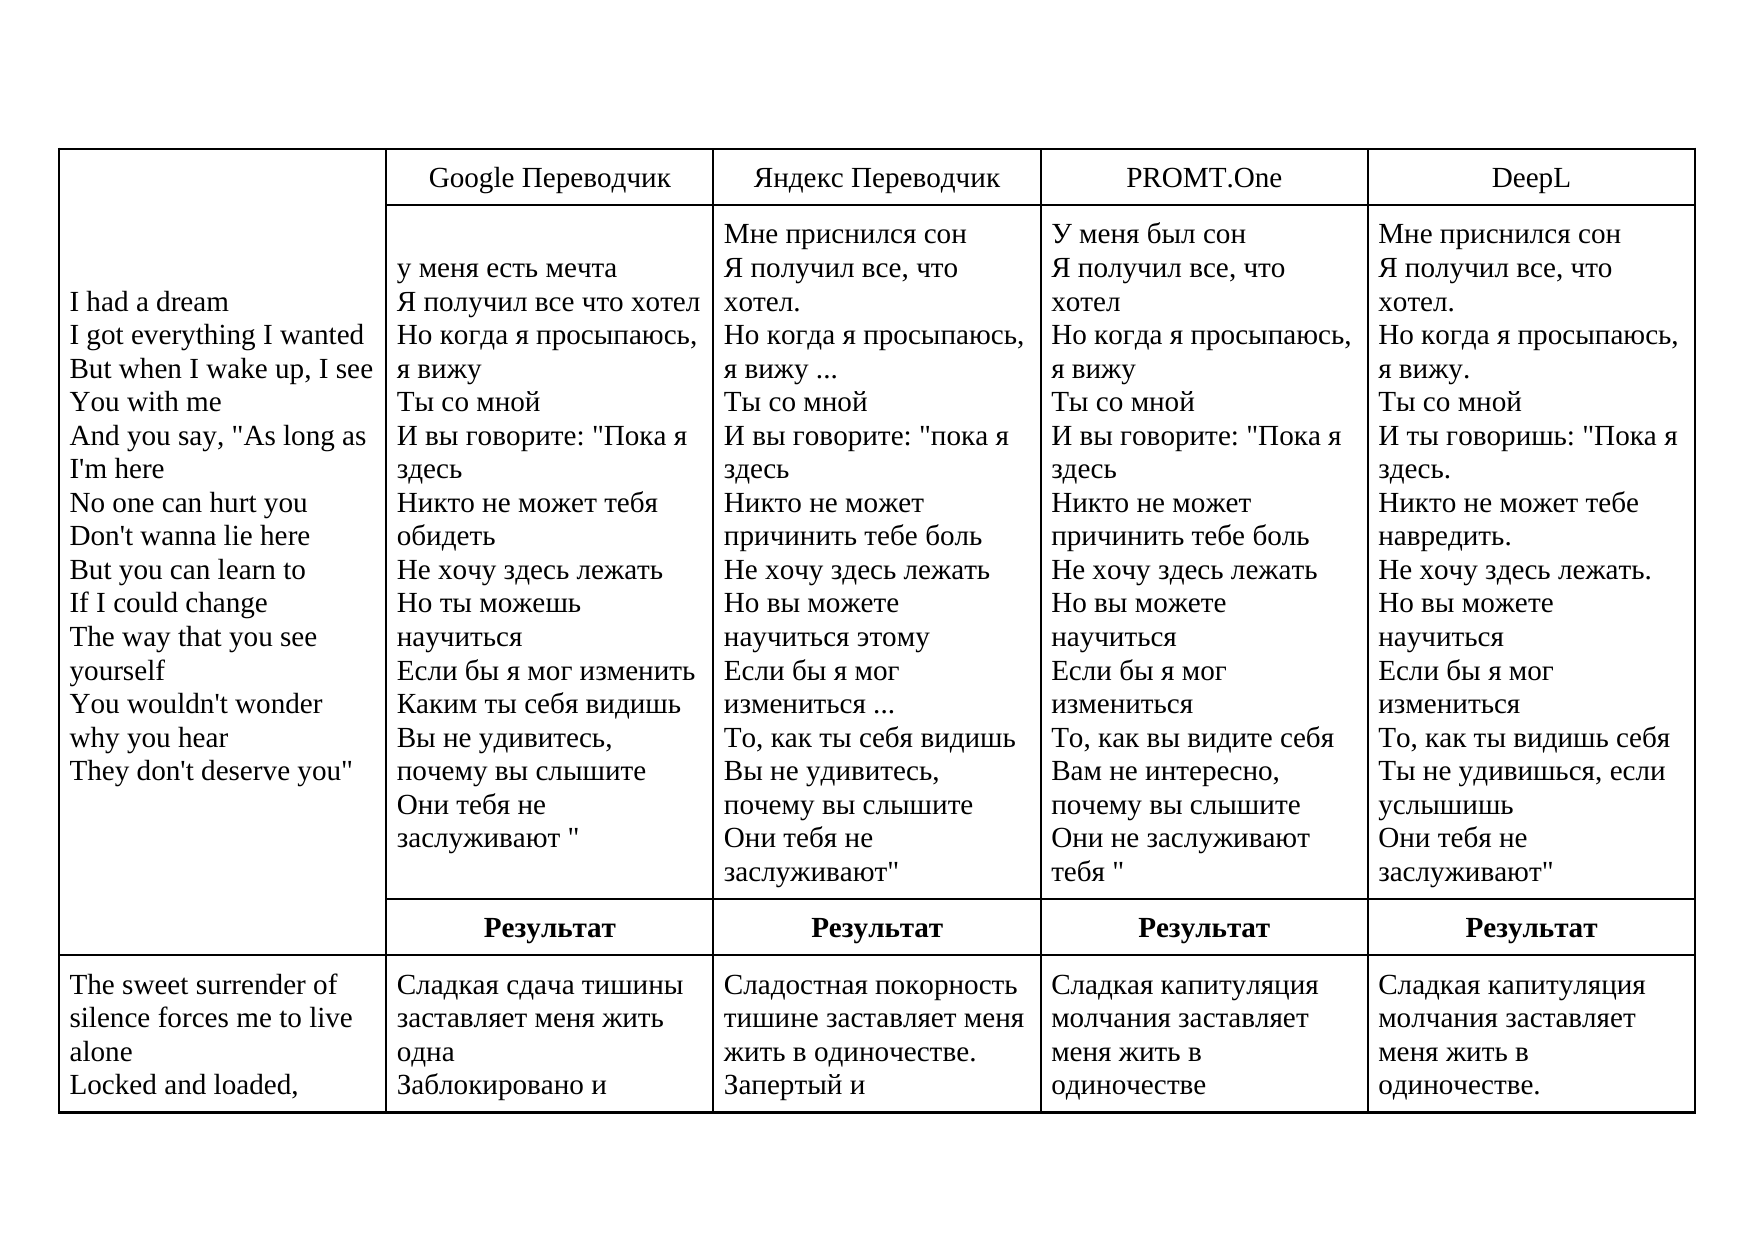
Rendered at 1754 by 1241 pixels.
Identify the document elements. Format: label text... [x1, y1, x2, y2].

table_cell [1042, 956, 1367, 1111]
table_cell Яндекс Переводчик [714, 150, 1040, 204]
table_cell I had a dream I got everything I wanted But when I wake up, I see You with me And you say, "As long as I'm here No one can hurt you Don't wanna lie here But you can learn to If I could change The way that you see yourself You wouldn't wonder why you hear They don't deserve you" [60, 150, 385, 954]
table_cell Мне приснился сон Я получил все, что хотел. Но когда я просыпаюсь, я вижу ... Ты со мной И вы говорите: "пока я здесь Никто не может причинить тебе боль Не хочу здесь лежать Но вы можете научиться этому Если бы я мог измениться ... То, как ты себя видишь Вы не удивитесь, почему вы слышите Они тебя не заслуживают" [714, 206, 1040, 898]
table_cell PROMT.One [1042, 150, 1367, 204]
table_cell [714, 956, 1040, 1111]
table_cell DeepL [1369, 150, 1694, 204]
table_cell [60, 956, 385, 1111]
table_cell Google Переводчик [387, 150, 712, 204]
table_cell Результат [387, 900, 712, 954]
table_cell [1369, 956, 1694, 1111]
table_cell Результат [1369, 900, 1694, 954]
table_cell у меня есть мечта Я получил все что хотел Но когда я просыпаюсь, я вижу Ты со мной И вы говорите: "Пока я здесь Никто не может тебя обидеть Не хочу здесь лежать Но ты можешь научиться Если бы я мог изменить Каким ты себя видишь Вы не удивитесь, почему вы слышите Они тебя не заслуживают " [387, 206, 712, 898]
table_cell У меня был сон Я получил все, что хотел Но когда я просыпаюсь, я вижу Ты со мной И вы говорите: "Пока я здесь Никто не может причинить тебе боль Не хочу здесь лежать Но вы можете научиться Если бы я мог измениться То, как вы видите себя Вам не интересно, почему вы слышите Они не заслуживают тебя " [1042, 206, 1367, 898]
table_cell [387, 956, 712, 1111]
table_cell Результат [714, 900, 1040, 954]
table_cell Результат [1042, 900, 1367, 954]
table_cell Мне приснился сон Я получил все, что хотел. Но когда я просыпаюсь, я вижу. Ты со мной И ты говоришь: "Пока я здесь. Никто не может тебе навредить. Не хочу здесь лежать. Но вы можете научиться Если бы я мог измениться То, как ты видишь себя Ты не удивишься, если услышишь Они тебя не заслуживают" [1369, 206, 1694, 898]
